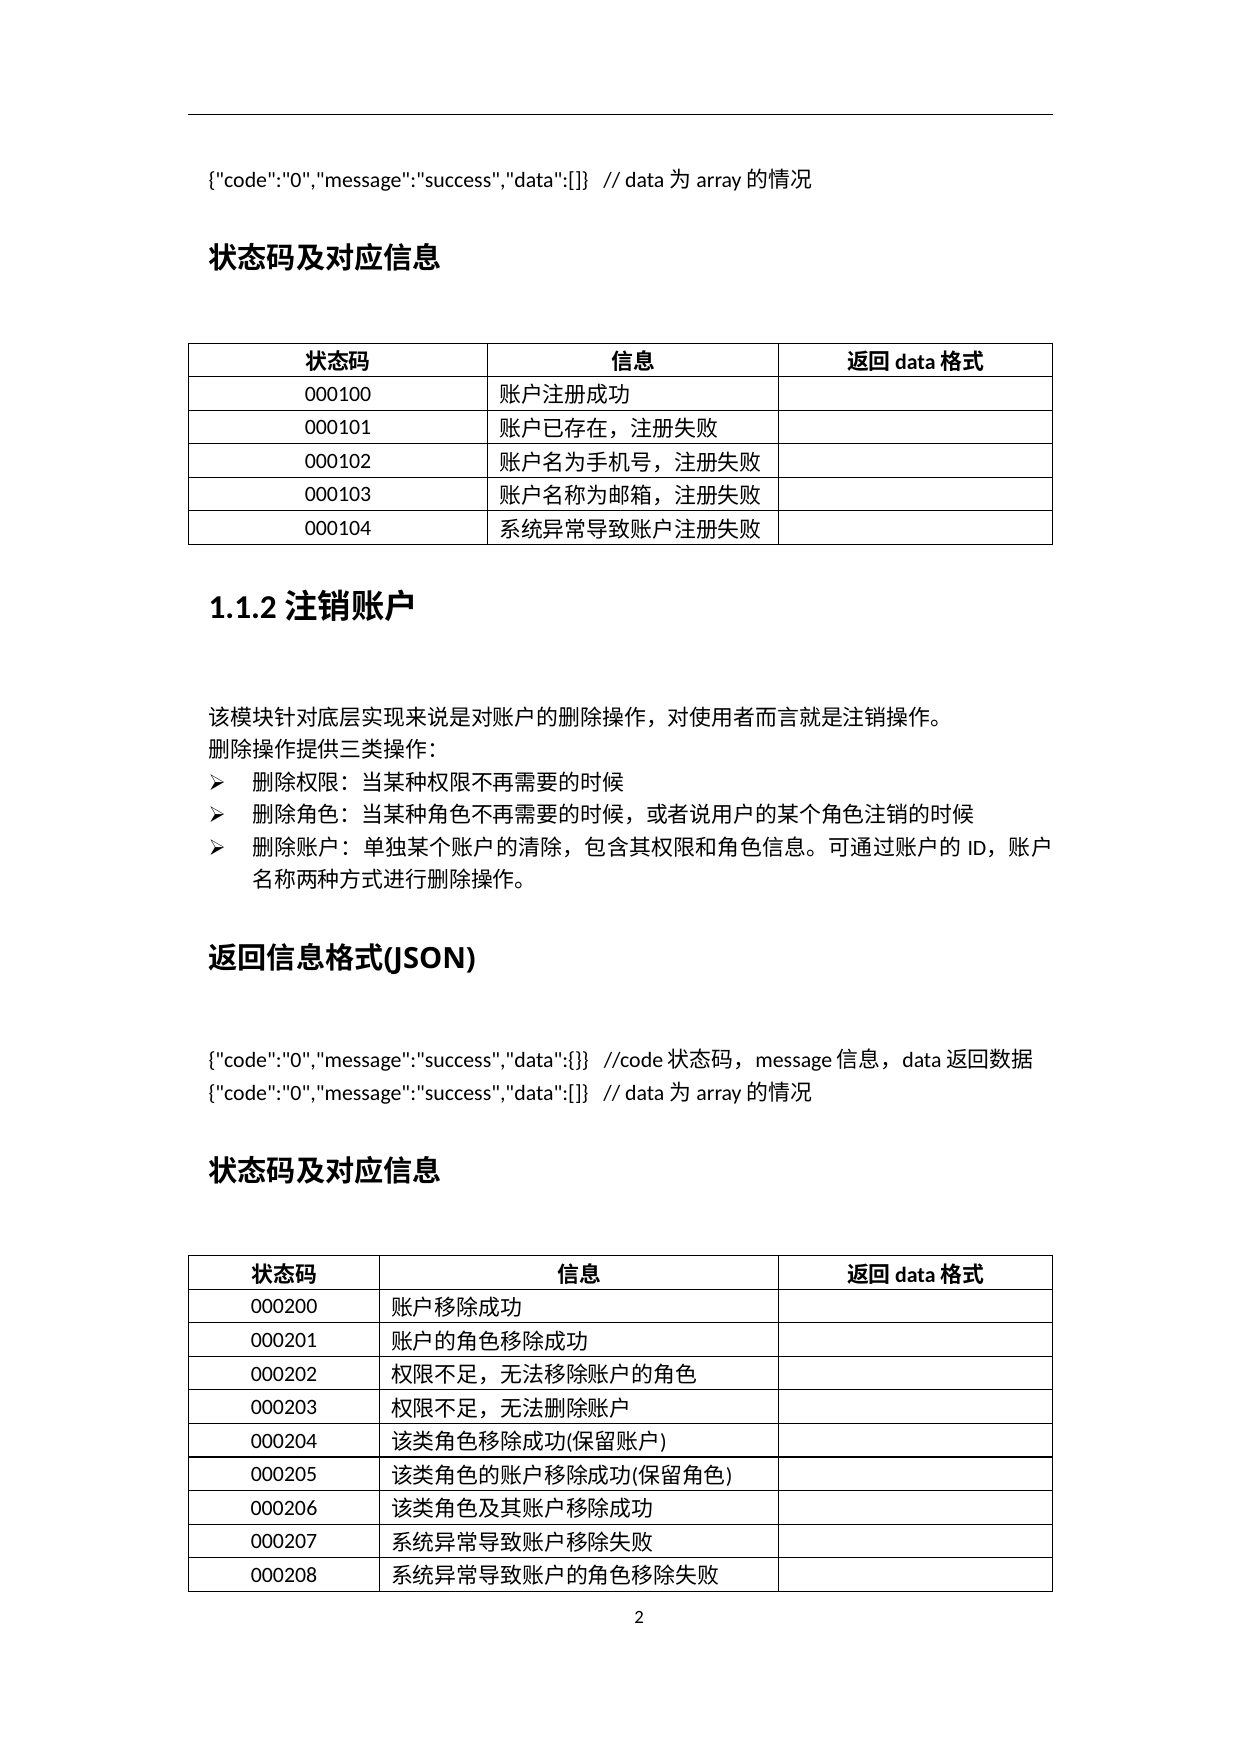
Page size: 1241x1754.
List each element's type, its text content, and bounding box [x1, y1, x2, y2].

text {"code":"0","message":"success","data":[]} // data 为 array 的情况 [187, 1074, 1053, 1107]
table_header 返回data格式 [779, 1256, 1052, 1289]
table_cell 系统异常导致账户的角色移除失败 [380, 1558, 778, 1591]
table_cell [779, 1491, 1052, 1523]
table_cell 账户已存在，注册失败 [488, 411, 778, 443]
table_cell 账户注册成功 [488, 377, 778, 409]
subtitle 状态码及对应信息 [187, 224, 1053, 289]
table_cell 该类角色移除成功(保留账户) [380, 1424, 778, 1456]
table_header 信息 [380, 1256, 778, 1289]
table_header 信息 [488, 344, 778, 376]
subtitle 状态码及对应信息 [187, 1136, 1053, 1201]
text {"code":"0","message":"success","data":{}} //code状态码，message信息，data返回数据 [187, 1042, 1053, 1074]
table_cell 000206 [189, 1491, 379, 1523]
table_cell [779, 1290, 1052, 1322]
table_cell 账户的角色移除成功 [380, 1323, 778, 1356]
list 删除权限：当某种权限不再需要的时候 [208, 764, 1053, 797]
table_cell 000104 [189, 511, 487, 544]
table_cell [779, 511, 1052, 544]
table_cell 系统异常导致账户注册失败 [488, 511, 778, 544]
table_cell 000205 [189, 1458, 379, 1490]
table_cell 账户名为手机号，注册失败 [488, 444, 778, 477]
table_cell 000208 [189, 1558, 379, 1591]
text {"code":"0","message":"success","data":[]} // data 为 array 的情况 [187, 162, 1053, 194]
table_header 返回data格式 [779, 344, 1052, 376]
table_cell [779, 1458, 1052, 1490]
table_cell 000207 [189, 1525, 379, 1557]
list 删除角色：当某种角色不再需要的时候，或者说用户的某个角色注销的时候 [208, 797, 1053, 829]
table_cell [779, 478, 1052, 510]
table_cell 000103 [189, 478, 487, 510]
table_cell [779, 1424, 1052, 1456]
table_cell [779, 1390, 1052, 1423]
table_cell 000201 [189, 1323, 379, 1356]
subtitle 1.1.2 注销账户 [187, 572, 1053, 637]
table_cell 该类角色的账户移除成功(保留角色) [380, 1458, 778, 1490]
table_cell [779, 1357, 1052, 1389]
table_cell [779, 444, 1052, 477]
table_cell 000101 [189, 411, 487, 443]
table_cell 000204 [189, 1424, 379, 1456]
table_cell [779, 411, 1052, 443]
subtitle 返回信息格式(JSON) [187, 923, 1053, 988]
table_cell 账户名称为邮箱，注册失败 [488, 478, 778, 510]
table_cell 该类角色及其账户移除成功 [380, 1491, 778, 1523]
table_cell [779, 377, 1052, 409]
text 该模块针对底层实现来说是对账户的删除操作，对使用者而言就是注销操作。 [187, 699, 1053, 732]
table_header 状态码 [189, 344, 487, 376]
table_header 状态码 [189, 1256, 379, 1289]
table_cell 权限不足，无法移除账户的角色 [380, 1357, 778, 1389]
table_cell 000200 [189, 1290, 379, 1322]
table_cell 账户移除成功 [380, 1290, 778, 1322]
table_cell [779, 1323, 1052, 1356]
table_cell [779, 1525, 1052, 1557]
table_cell 权限不足，无法删除账户 [380, 1390, 778, 1423]
list 删除账户：单独某个账户的清除，包含其权限和角色信息。可通过账户的ID，账户名称两种方式进行删除操作。 [208, 829, 1053, 894]
table_cell 000202 [189, 1357, 379, 1389]
table_cell [779, 1558, 1052, 1591]
table_cell 系统异常导致账户移除失败 [380, 1525, 778, 1557]
table_cell 000100 [189, 377, 487, 409]
table_cell 000203 [189, 1390, 379, 1423]
table_cell 000102 [189, 444, 487, 477]
text 删除操作提供三类操作： [187, 732, 1053, 764]
